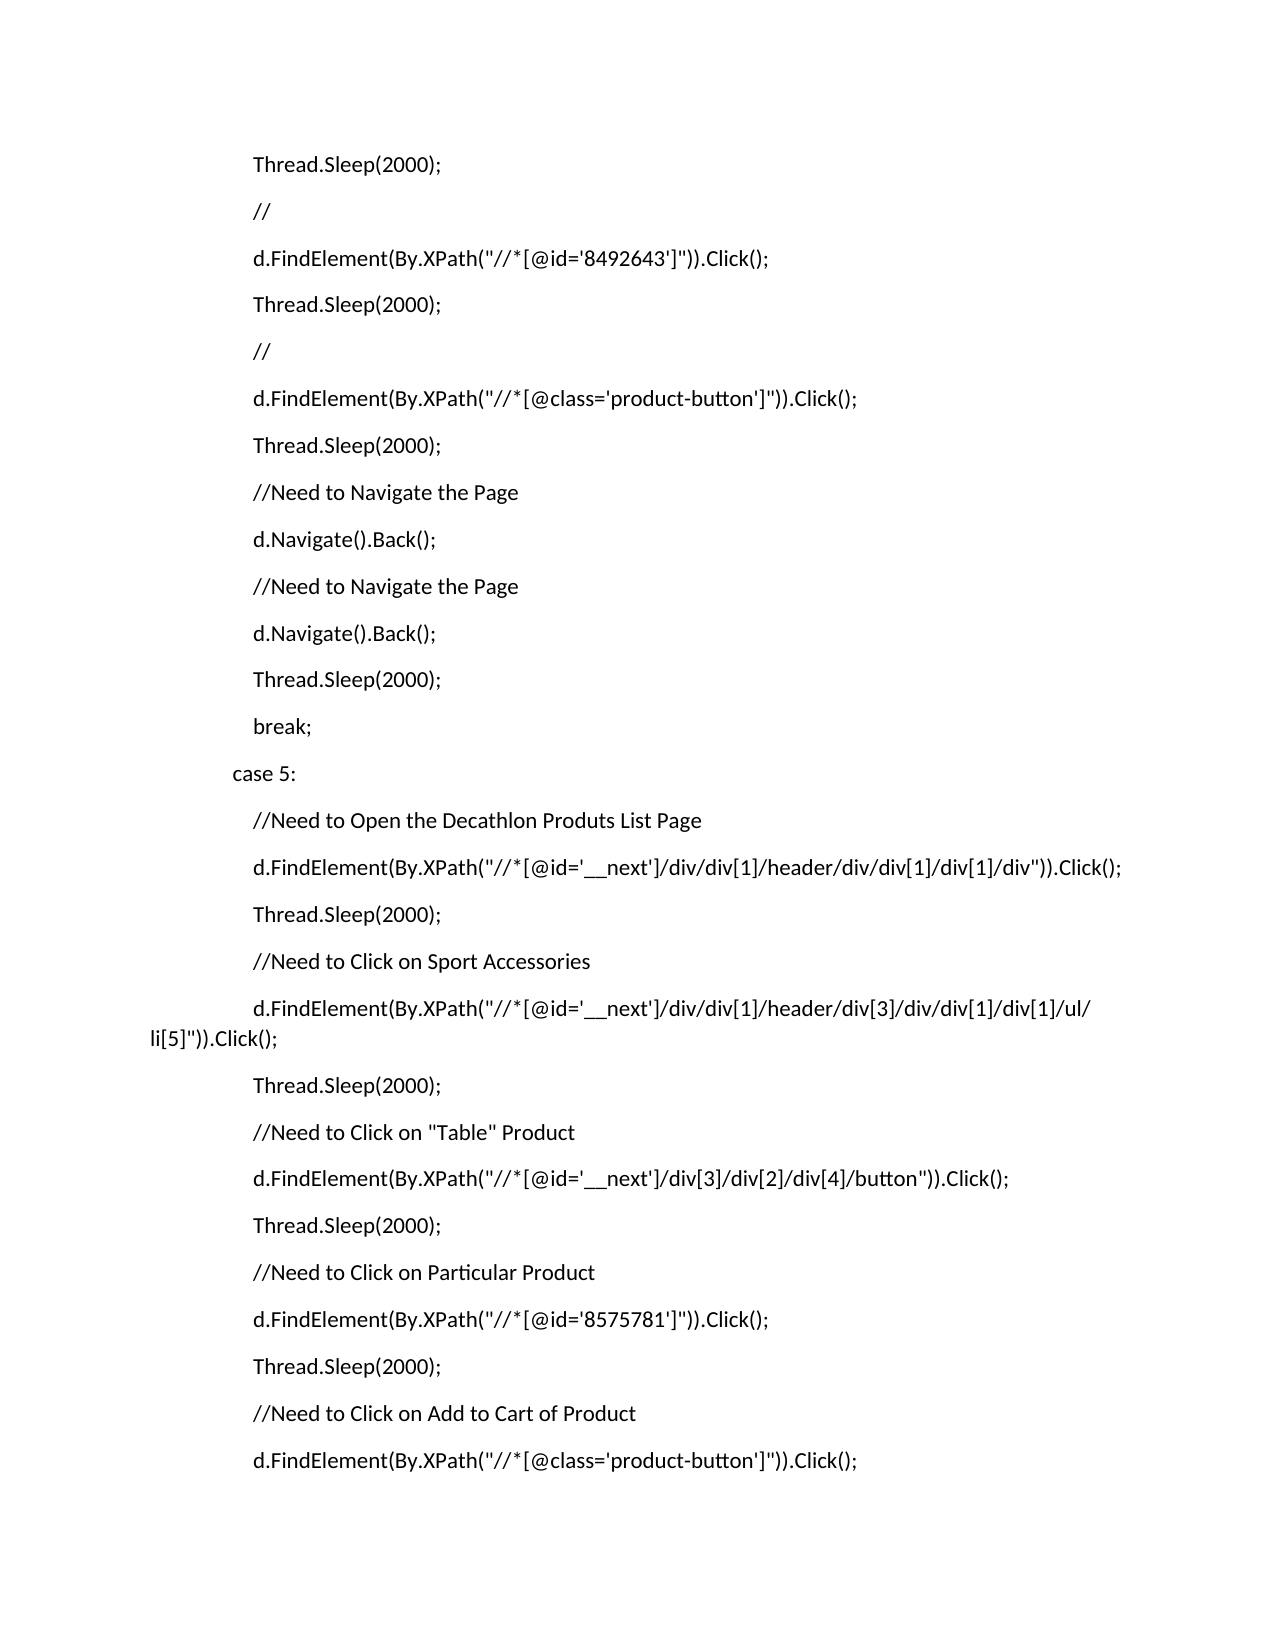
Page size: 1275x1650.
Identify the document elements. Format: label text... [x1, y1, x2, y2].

text break; [150, 712, 1125, 741]
text Thread.Sleep(2000); [150, 1211, 1125, 1239]
text //Need to Click on Particular Product [150, 1258, 1125, 1286]
text //Need to Click on Sport Accessories [150, 947, 1125, 975]
text d.FindElement(By.XPath("//*[@id='8492643']")).Click(); [150, 244, 1125, 272]
text //Need to Click on "Table" Product [150, 1118, 1125, 1146]
text d.FindElement(By.XPath("//*[@id='__next']/div/div[1]/header/div[3]/div/div[1]/div[1]/ul/li[5]")).Click(); [150, 994, 1125, 1052]
text d.FindElement(By.XPath("//*[@id='__next']/div/div[1]/header/div/div[1]/div[1]/div")).Click(); [150, 853, 1125, 881]
text d.FindElement(By.XPath("//*[@id='8575781']")).Click(); [150, 1305, 1125, 1333]
text //Need to Click on Add to Cart of Product [150, 1399, 1125, 1427]
text //Need to Open the Decathlon Produts List Page [150, 806, 1125, 834]
text d.Navigate().Back(); [150, 619, 1125, 647]
text Thread.Sleep(2000); [150, 431, 1125, 459]
text Thread.Sleep(2000); [150, 666, 1125, 694]
text // [150, 337, 1125, 366]
text //Need to Navigate the Page [150, 478, 1125, 506]
text Thread.Sleep(2000); [150, 1071, 1125, 1099]
text d.FindElement(By.XPath("//*[@class='product-button']")).Click(); [150, 1446, 1125, 1474]
text d.Navigate().Back(); [150, 525, 1125, 553]
text d.FindElement(By.XPath("//*[@class='product-button']")).Click(); [150, 384, 1125, 412]
text Thread.Sleep(2000); [150, 291, 1125, 319]
text Thread.Sleep(2000); [150, 150, 1125, 178]
text Thread.Sleep(2000); [150, 1352, 1125, 1380]
text Thread.Sleep(2000); [150, 900, 1125, 928]
text d.FindElement(By.XPath("//*[@id='__next']/div[3]/div[2]/div[4]/button")).Click(); [150, 1164, 1125, 1193]
text case 5: [150, 759, 1125, 787]
text //Need to Navigate the Page [150, 572, 1125, 600]
text // [150, 197, 1125, 225]
